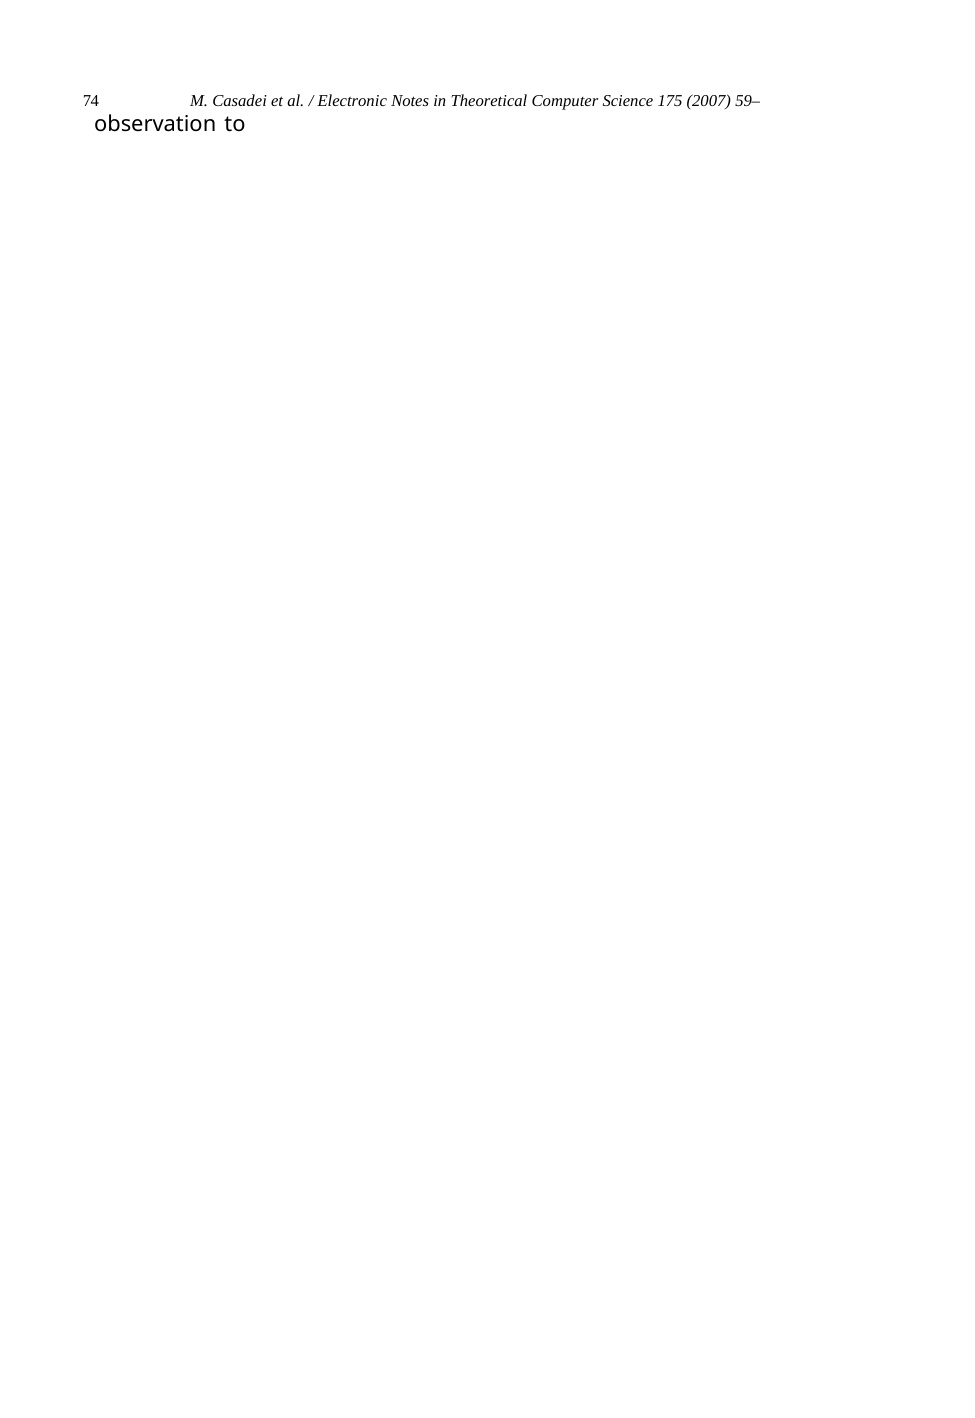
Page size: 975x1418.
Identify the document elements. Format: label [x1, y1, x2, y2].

text [94, 110, 893, 137]
